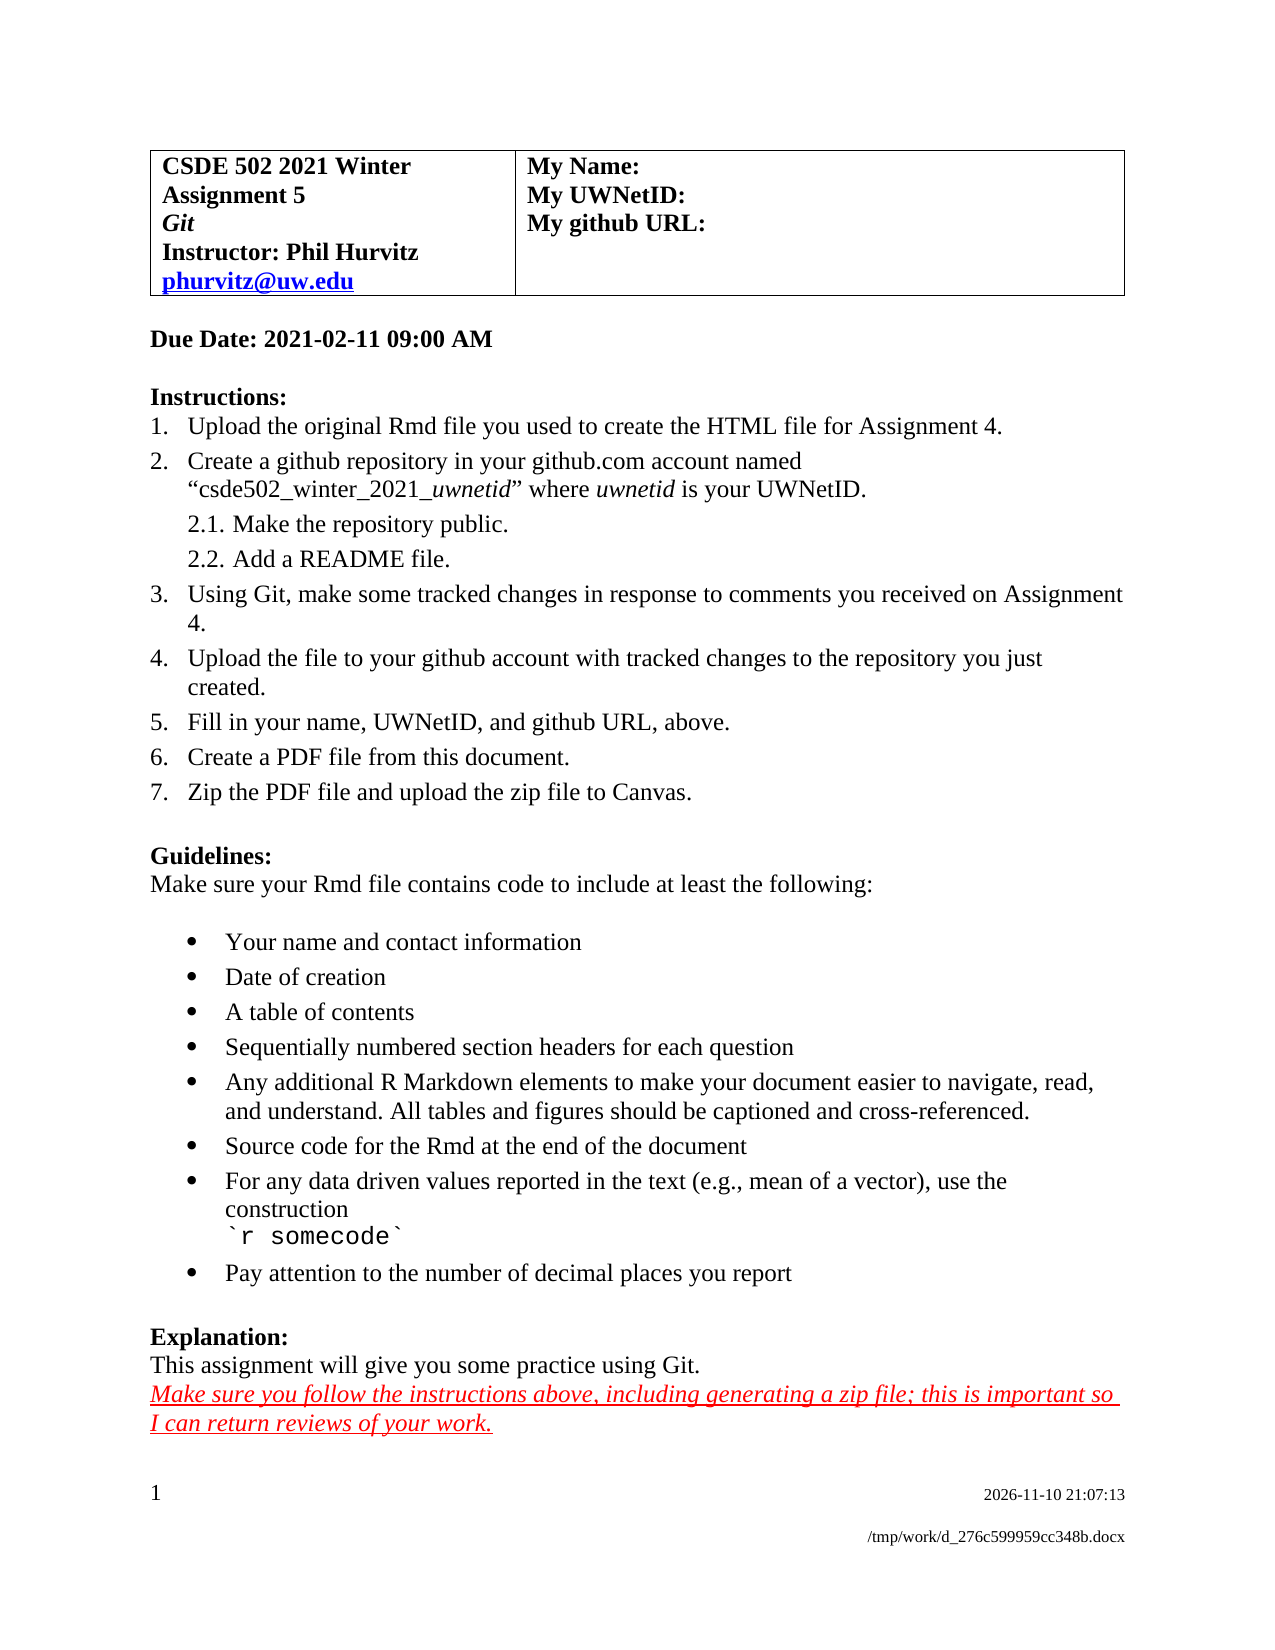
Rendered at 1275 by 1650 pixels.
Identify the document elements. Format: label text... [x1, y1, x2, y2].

text Guidelines: [150, 841, 1125, 869]
list Your name and contact information [187, 927, 1125, 956]
table_header CSDE 502 2021 Winter Assignment 5 Git Instructor: Phil Hurvitz phurvitz@uw.edu [151, 151, 515, 295]
text Make sure you follow the instructions above, including generating a zip file; this is important so I can return reviews of your work. [150, 1379, 1125, 1437]
list Add a README file. [187, 544, 1125, 573]
table_header My Name: My UWNetID: My github URL: [516, 151, 1124, 295]
list Upload the file to your github account with tracked changes to the repository you just created. [150, 643, 1125, 701]
text Explanation: [150, 1322, 1125, 1350]
list Date of creation [187, 962, 1125, 991]
text Due Date: 2021-02-11 09:00 AM [150, 324, 1125, 353]
list For any data driven values reported in the text (e.g., mean of a vector), use the construction `r somecode` [187, 1166, 1125, 1252]
list Make sure your Rmd file contains code to include at least the following: [150, 869, 1125, 898]
list A table of contents [187, 997, 1125, 1026]
list Make the repository public. [187, 509, 1125, 538]
list Fill in your name, UWNetID, and github URL, above. [150, 707, 1125, 736]
text Instructions: [150, 382, 1125, 411]
list Source code for the Rmd at the end of the document [187, 1131, 1125, 1159]
list Any additional R Markdown elements to make your document easier to navigate, read, and understand. All tables and figures should be captioned and cross-referenced. [187, 1067, 1125, 1124]
list Sequentially numbered section headers for each question [187, 1032, 1125, 1061]
list Create a PDF file from this document. [150, 742, 1125, 771]
list Create a github repository in your github.com account named “csde502_winter_2021_uwnetid” where uwnetid is your UWNetID. [150, 446, 1125, 503]
list Pay attention to the number of decimal places you report [187, 1258, 1125, 1287]
list Zip the PDF file and upload the zip file to Canvas. [150, 777, 1125, 806]
list Using Git, make some tracked changes in response to comments you received on Assignment 4. [150, 579, 1125, 637]
list Upload the original Rmd file you used to create the HTML file for Assignment 4. [150, 411, 1125, 439]
text This assignment will give you some practice using Git. [150, 1350, 1125, 1379]
